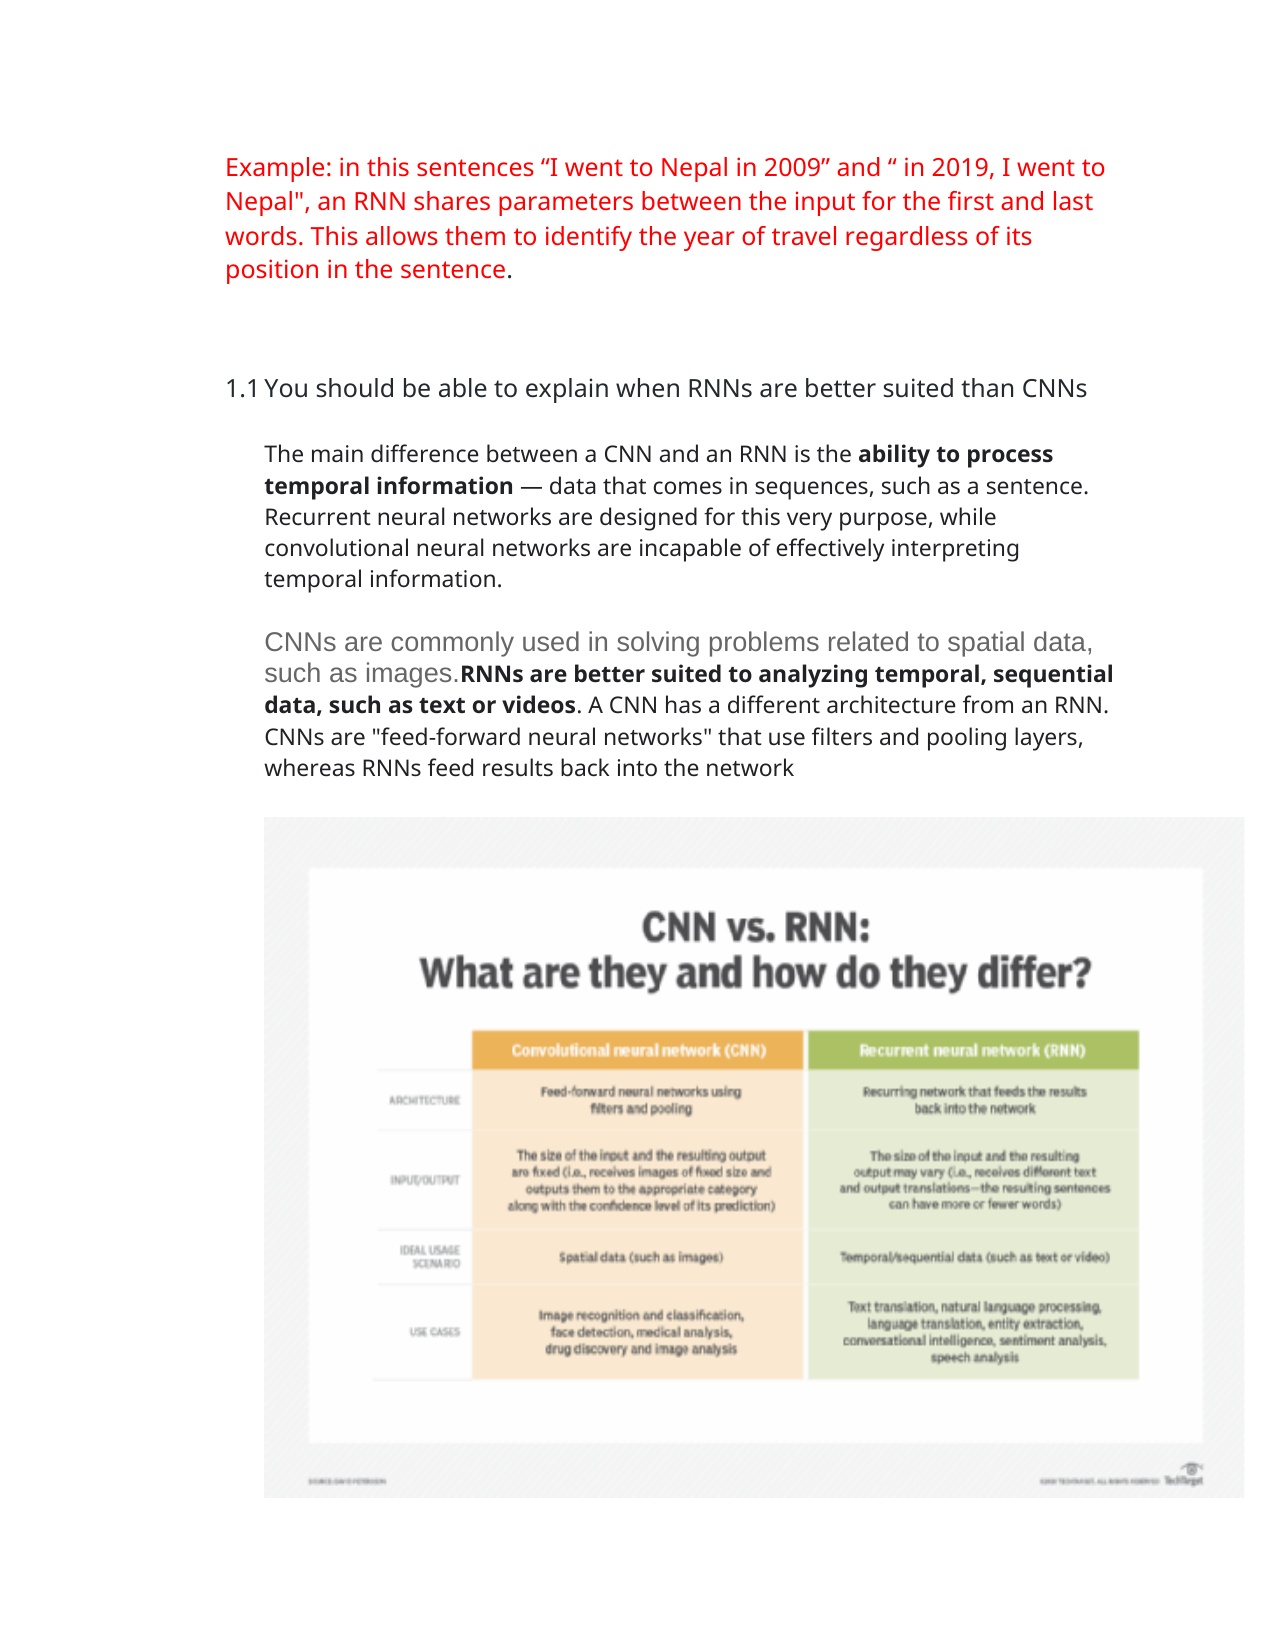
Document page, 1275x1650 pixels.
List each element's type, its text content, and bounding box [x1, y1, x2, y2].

list You should be able to explain when RNNs are better suited than CNNs [225, 370, 1125, 404]
picture [264, 817, 1245, 1498]
list The main difference between a CNN and an RNN is the ability to process temporal information — data that comes in sequences, such as a sentence. Recurrent neural networks are designed for this very purpose, while convolutional neural networks are incapable of effectively interpreting temporal information. [264, 438, 1125, 595]
list Example: in this sentences “I went to Nepal in 2009” and “ in 2019, I went to Nepal", an RNN shares parameters between the input for the first and last words. This allows them to identify the year of travel regardless of its position in the sentence. [225, 150, 1125, 286]
list CNNs are commonly used in solving problems related to spatial data, such as images.RNNs are better suited to analyzing temporal, sequential data, such as text or videos. A CNN has a different architecture from an RNN. CNNs are "feed-forward neural networks" that use filters and pooling layers, whereas RNNs feed results back into the network [460, 626, 1125, 783]
